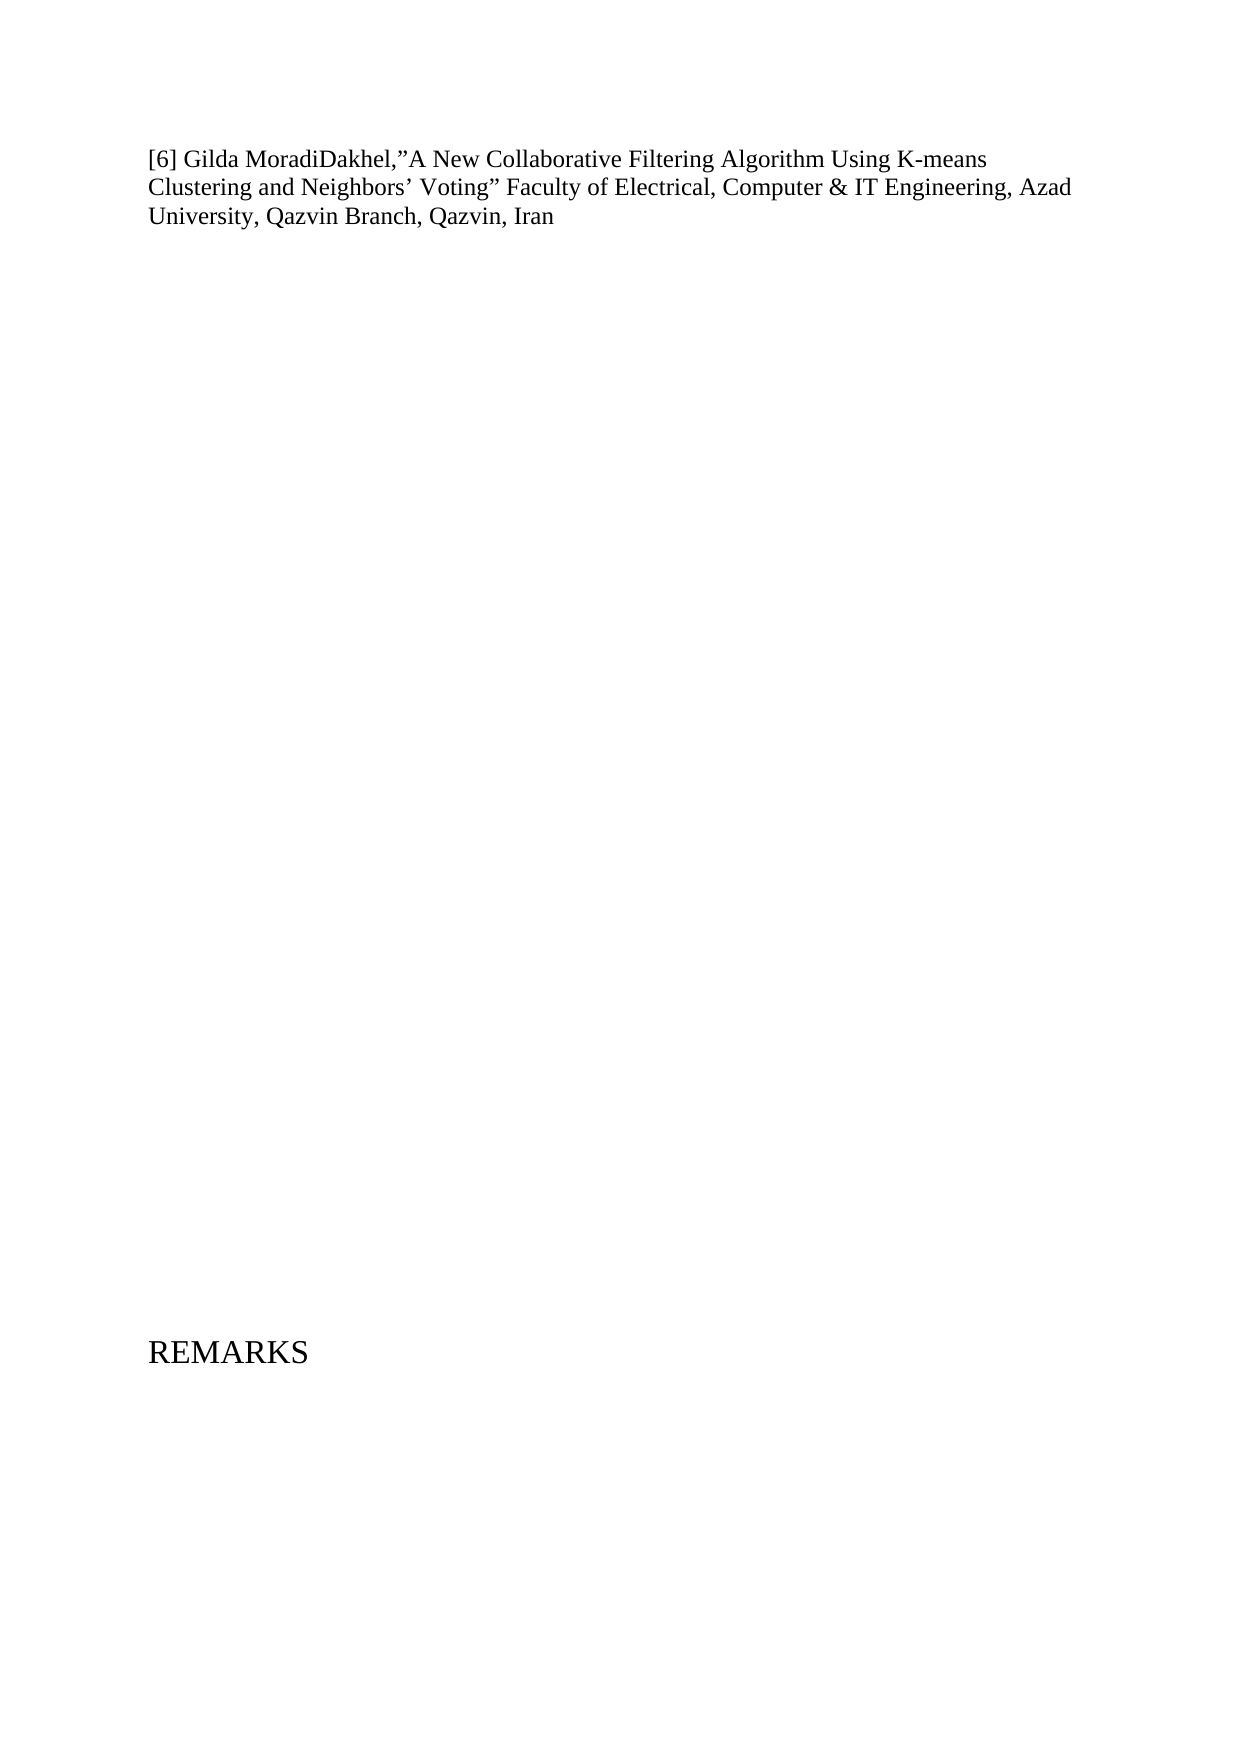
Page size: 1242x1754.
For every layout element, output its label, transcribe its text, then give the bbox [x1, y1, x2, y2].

text [6] Gilda MoradiDakhel,”A New Collaborative Filtering Algorithm Using K-means Clustering and Neighbors’ Voting” Faculty of Electrical, Computer & IT Engineering, Azad University, Qazvin Branch, Qazvin, Iran [148, 144, 1094, 230]
text REMARKS [148, 1332, 1094, 1370]
